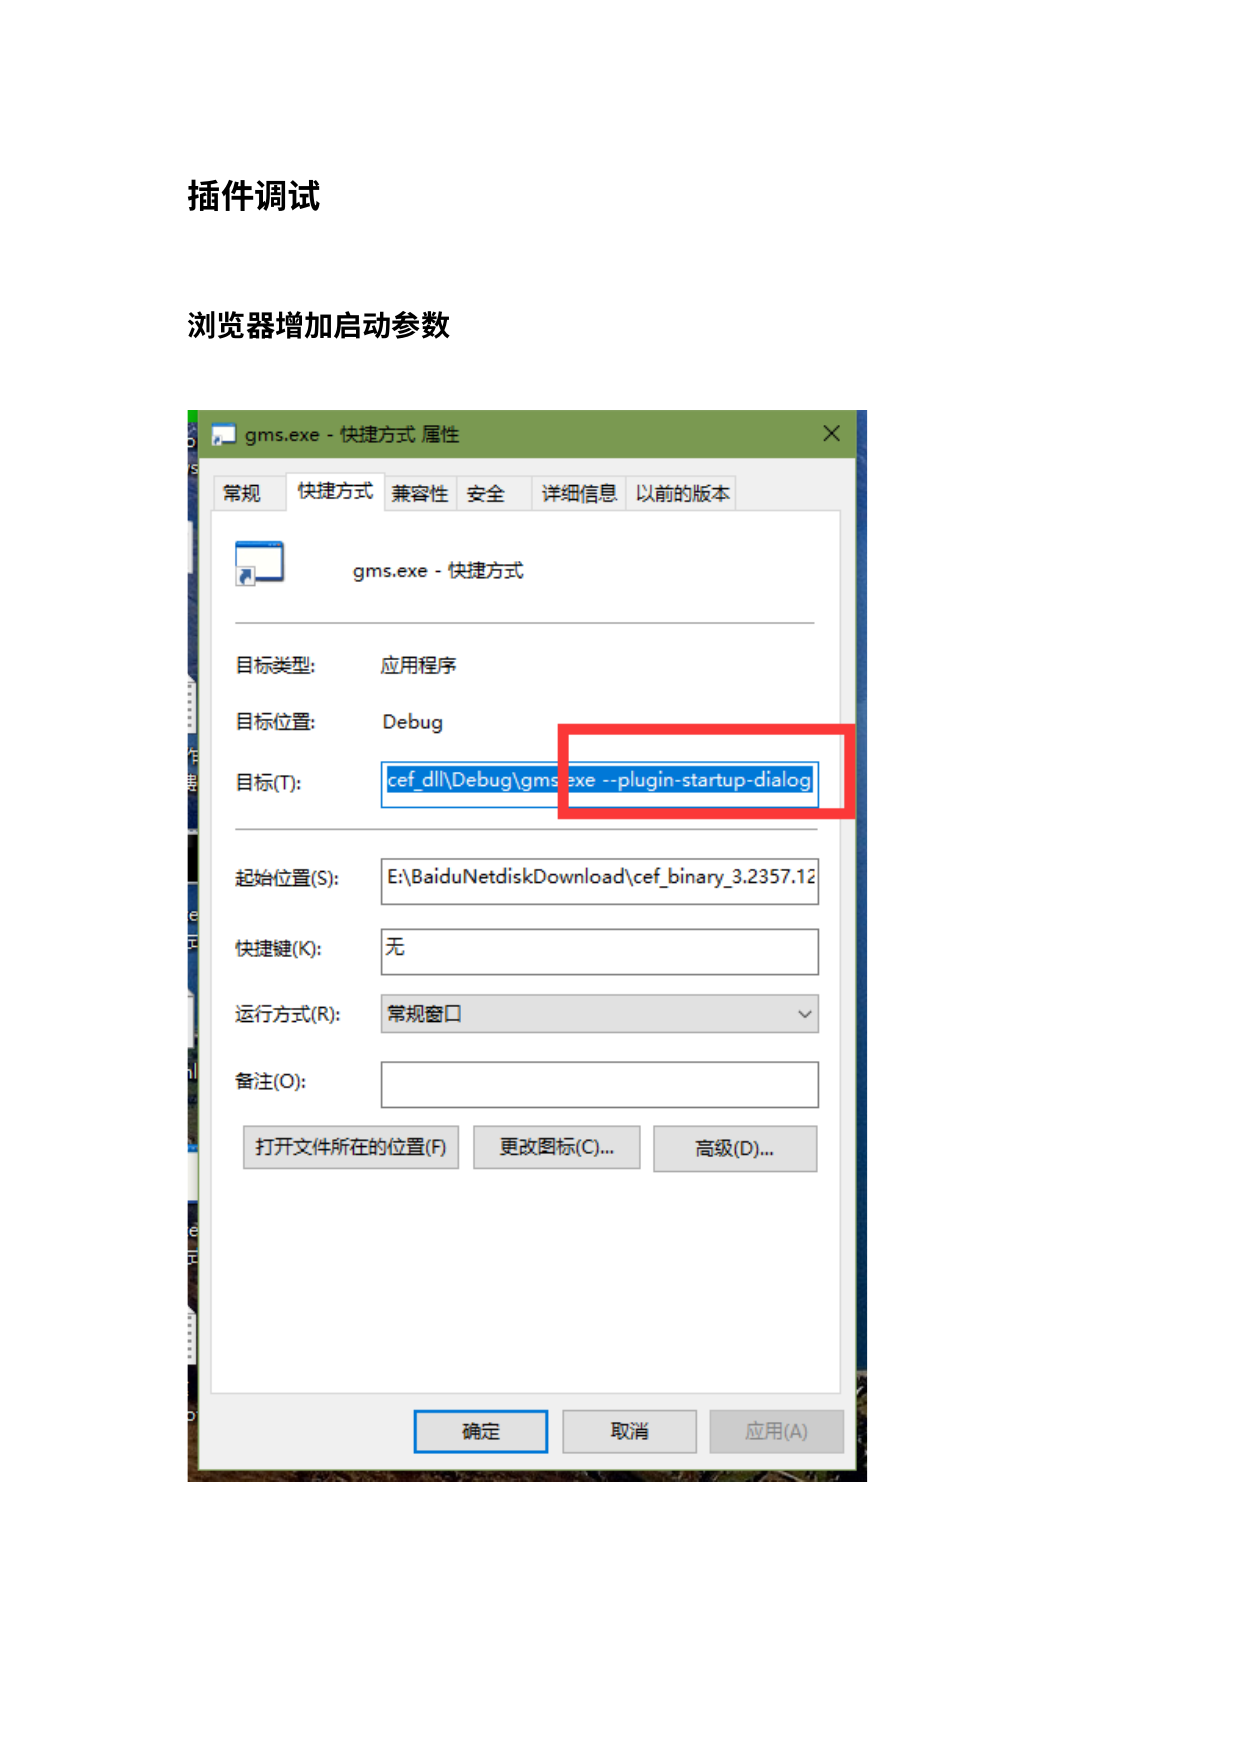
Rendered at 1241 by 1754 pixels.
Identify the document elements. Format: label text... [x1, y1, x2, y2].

picture [187, 410, 868, 1482]
subtitle 插件调试 [187, 162, 1053, 227]
subtitle 浏览器增加启动参数 [187, 291, 1053, 356]
